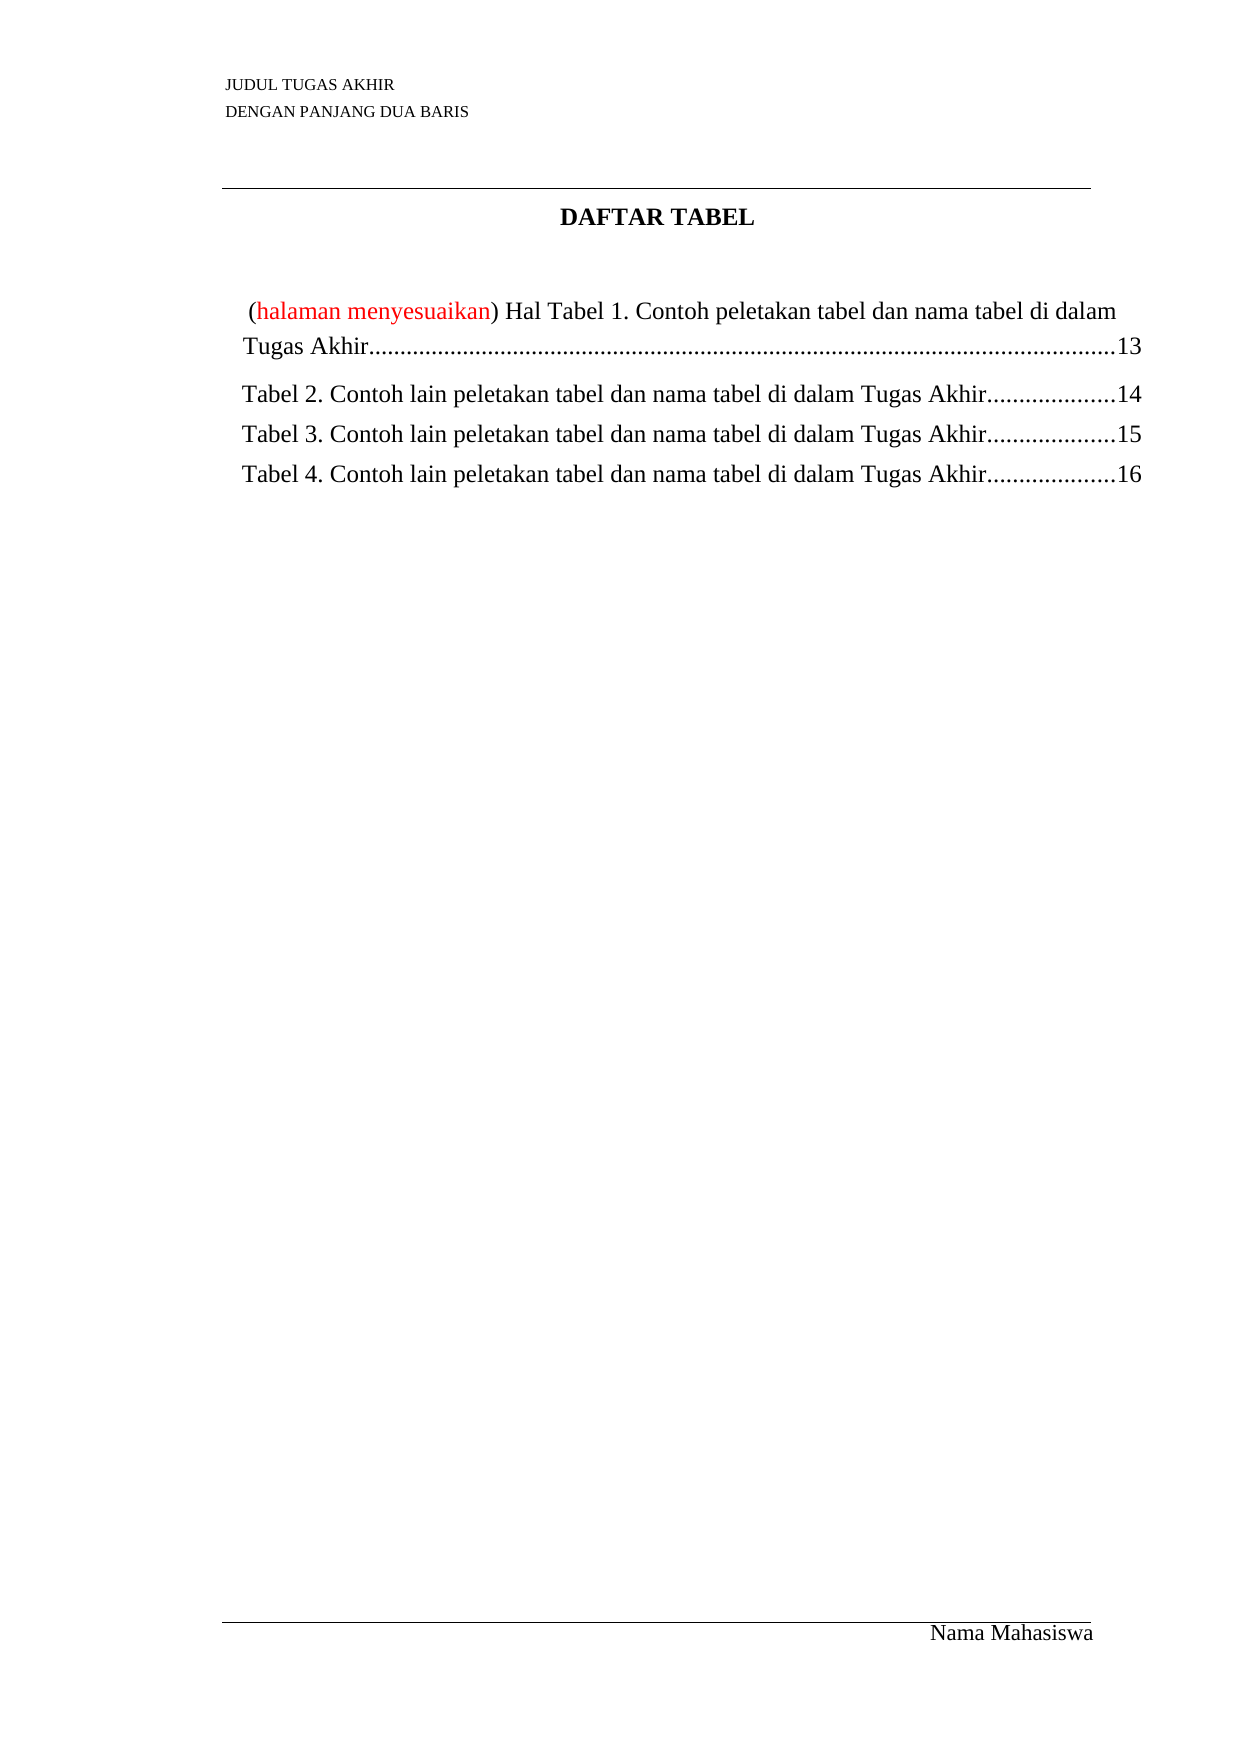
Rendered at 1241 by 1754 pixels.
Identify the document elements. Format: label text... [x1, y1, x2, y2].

subtitle DAFTAR TABEL [224, 202, 1090, 231]
